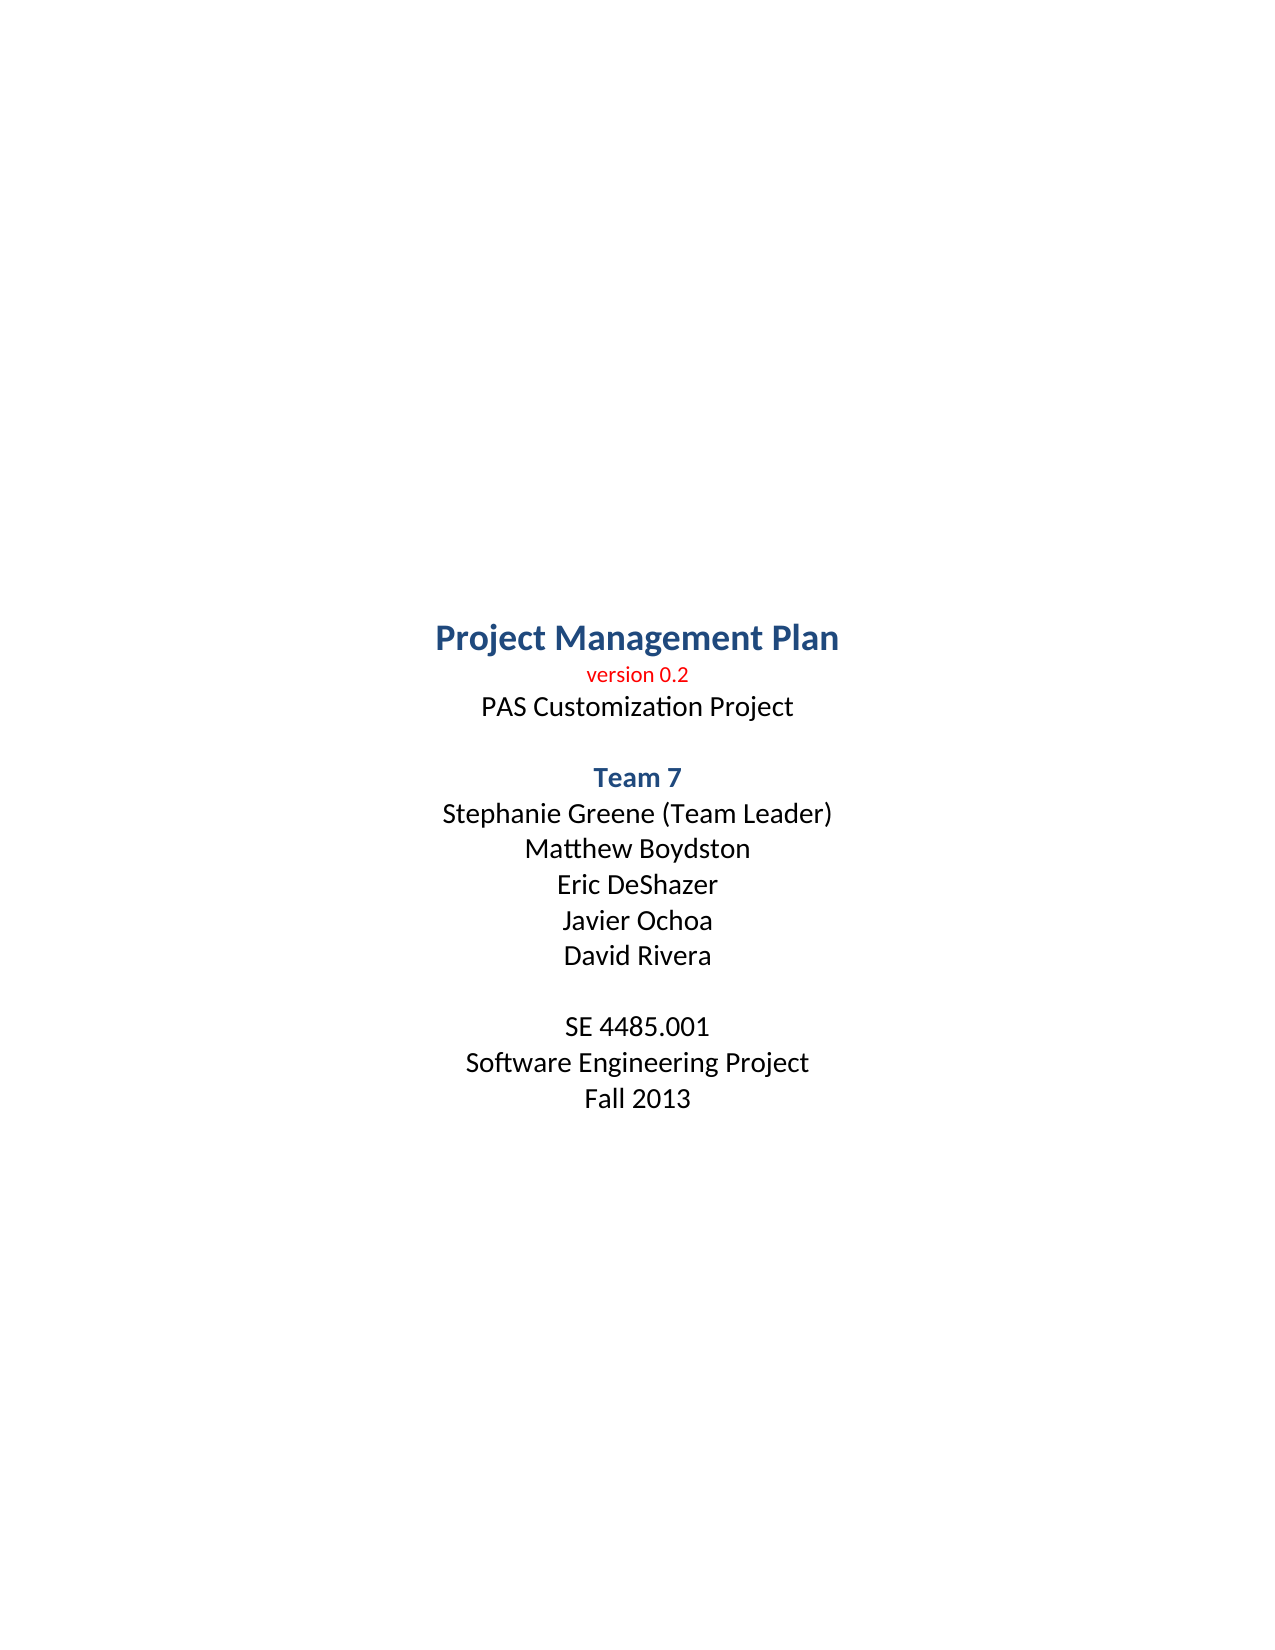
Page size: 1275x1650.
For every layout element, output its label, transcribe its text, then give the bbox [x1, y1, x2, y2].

text Project Management Plan [177, 614, 1098, 660]
text Matthew Boydston [177, 830, 1098, 866]
text SE 4485.001 [177, 1008, 1098, 1044]
text Fall 2013 [177, 1080, 1098, 1115]
text David Rivera [177, 937, 1098, 973]
text Team 7 [177, 759, 1098, 795]
text version 0.2 [177, 660, 1098, 688]
text Eric DeShazer [177, 866, 1098, 902]
text PAS Customization Project [177, 688, 1098, 723]
text Stephanie Greene (Team Leader) [177, 795, 1098, 830]
text Software Engineering Project [177, 1044, 1098, 1080]
text Javier Ochoa [177, 902, 1098, 937]
